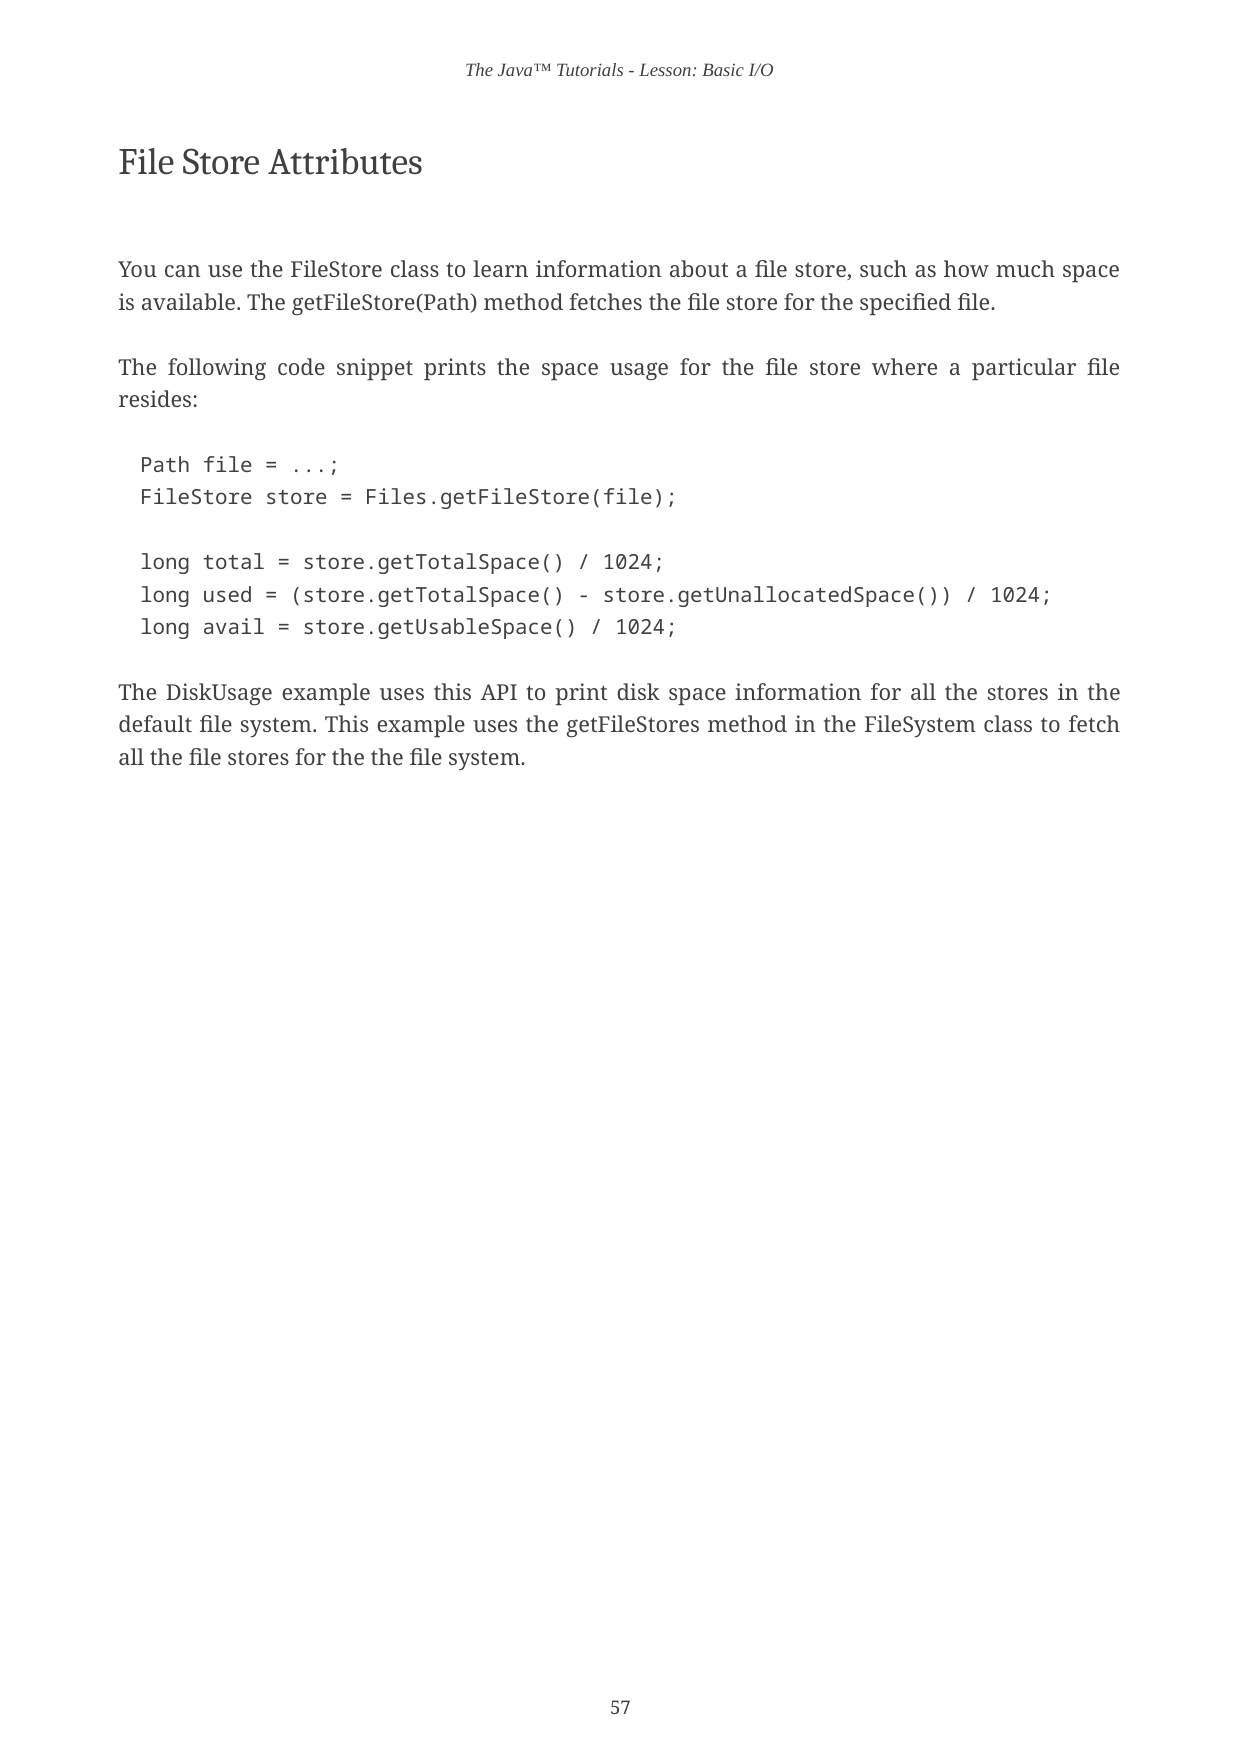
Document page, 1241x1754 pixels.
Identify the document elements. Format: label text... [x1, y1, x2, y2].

text FileStore store = Files.getFileStore(file); [140, 481, 1122, 513]
text long used = (store.getTotalSpace() - store.getUnallocatedSpace()) / 1024; [140, 578, 1122, 611]
text long total = store.getTotalSpace() / 1024; [140, 546, 1122, 578]
subtitle File Store Attributes [118, 129, 1122, 194]
text long avail = store.getUsableSpace() / 1024; [140, 611, 1122, 643]
text The following code snippet prints the space usage for the file store where a particular file resides: [118, 351, 1122, 416]
text Path file = ...; [140, 448, 1122, 481]
text The DiskUsage example uses this API to print disk space information for all the stores in the default file system. This example uses the getFileStores method in the FileSystem class to fetch all the file stores for the the file system. [118, 676, 1122, 773]
text You can use the FileStore class to learn information about a file store, such as how much space is available. The getFileStore(Path) method fetches the file store for the specified file. [118, 253, 1122, 318]
